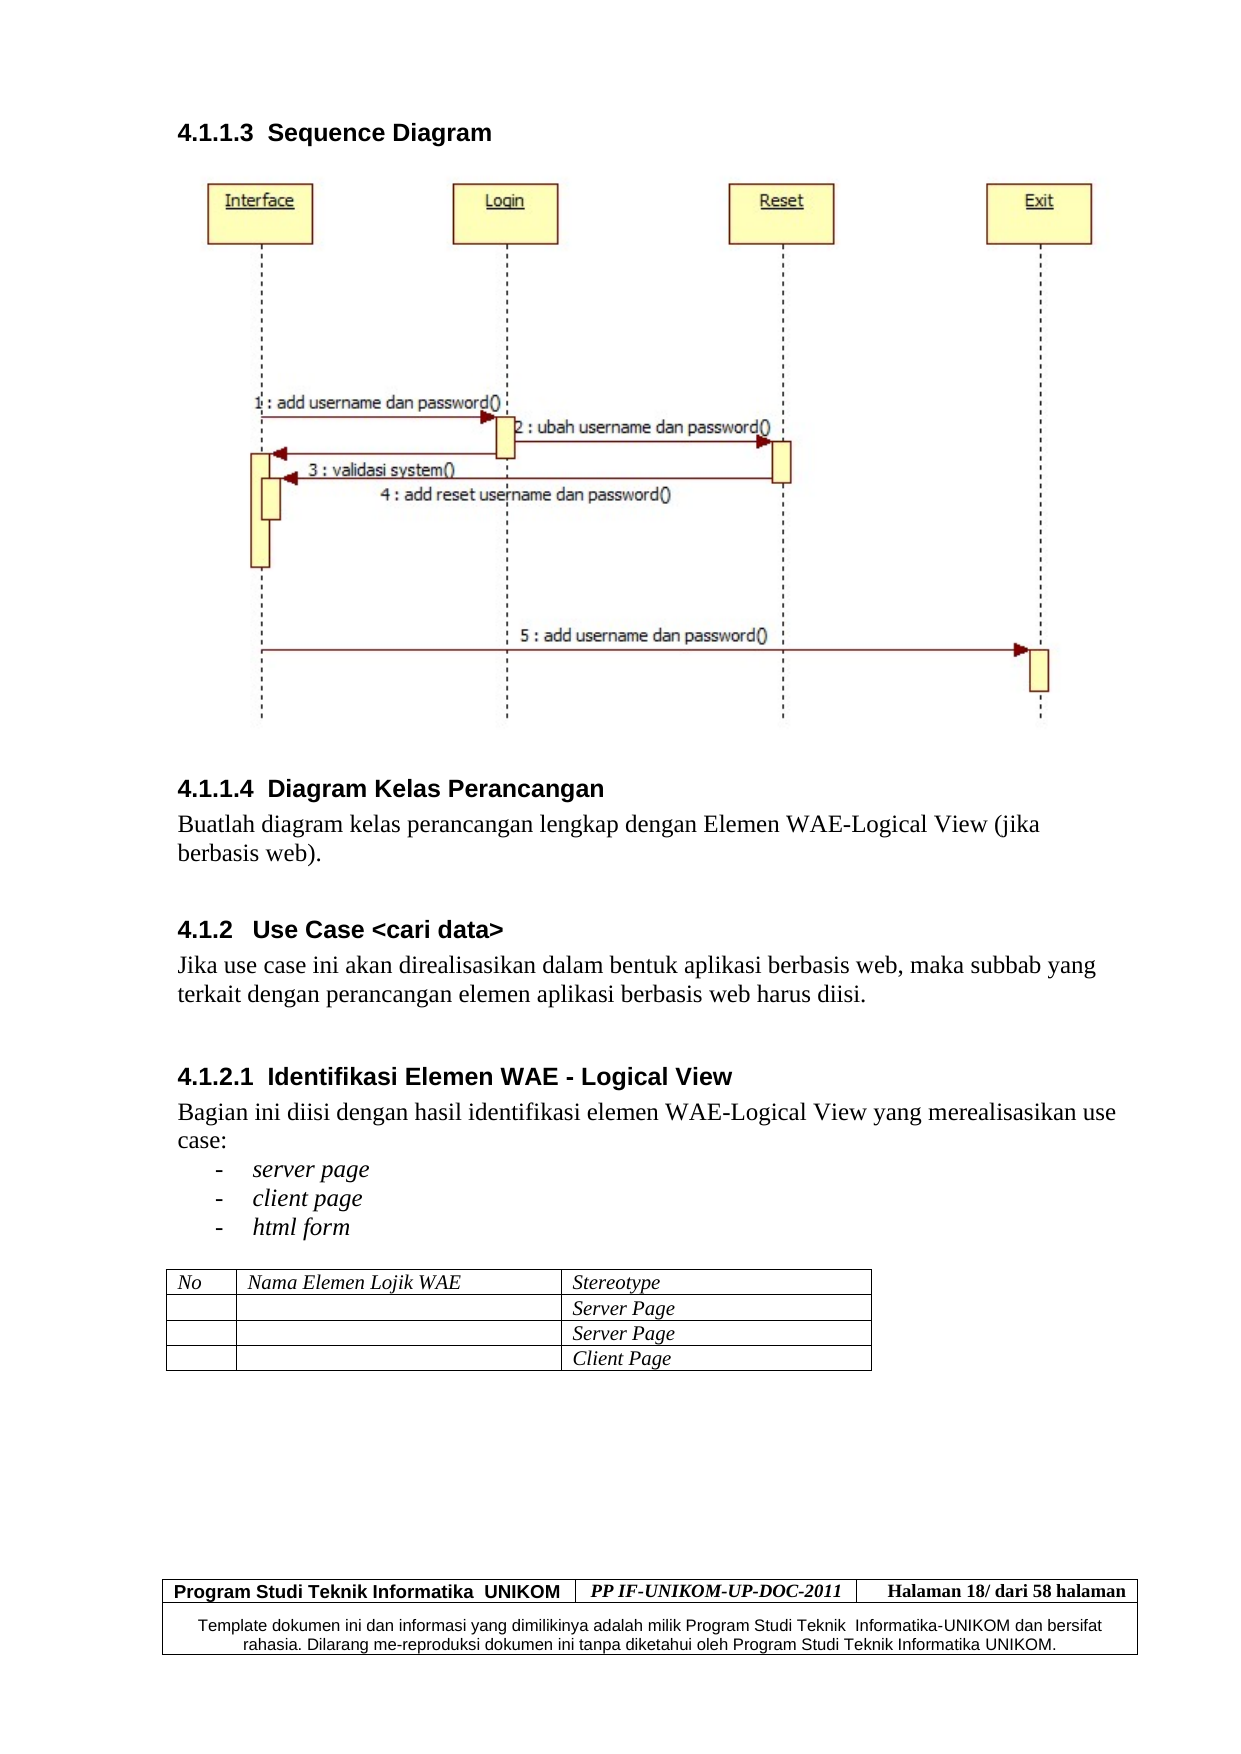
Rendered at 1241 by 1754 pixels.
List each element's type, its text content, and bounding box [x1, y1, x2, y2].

table_cell Server Page [562, 1295, 871, 1319]
text Bagian ini diisi dengan hasil identifikasi elemen WAE-Logical View yang merealisasikan use case: [177, 1097, 1122, 1154]
table_cell [237, 1295, 561, 1319]
table_cell Client Page [562, 1346, 871, 1370]
subtitle Identifikasi Elemen WAE - Logical View [177, 1062, 1122, 1091]
table_cell [167, 1321, 236, 1344]
table_header Nama Elemen Lojik WAE [237, 1270, 561, 1294]
table_cell [167, 1346, 236, 1370]
table_cell [237, 1321, 561, 1344]
list html form [215, 1212, 1122, 1241]
text Buatlah diagram kelas perancangan lengkap dengan Elemen WAE-Logical View (jika berbasis web). [177, 809, 1122, 866]
table_cell Server Page [562, 1321, 871, 1344]
picture [177, 153, 1123, 749]
subtitle Diagram Kelas Perancangan [177, 774, 1122, 803]
list server page [215, 1154, 1122, 1183]
text Jika use case ini akan direalisasikan dalam bentuk aplikasi berbasis web, maka subbab yang terkait dengan perancangan elemen aplikasi berbasis web harus diisi. [177, 951, 1122, 1008]
table_header No [167, 1270, 236, 1294]
table_cell [237, 1346, 561, 1370]
subtitle Use Case <cari data> [177, 916, 1122, 944]
table_header Stereotype [562, 1270, 871, 1294]
table_cell [167, 1295, 236, 1319]
subtitle Sequence Diagram [177, 118, 1122, 147]
list client page [215, 1183, 1122, 1212]
